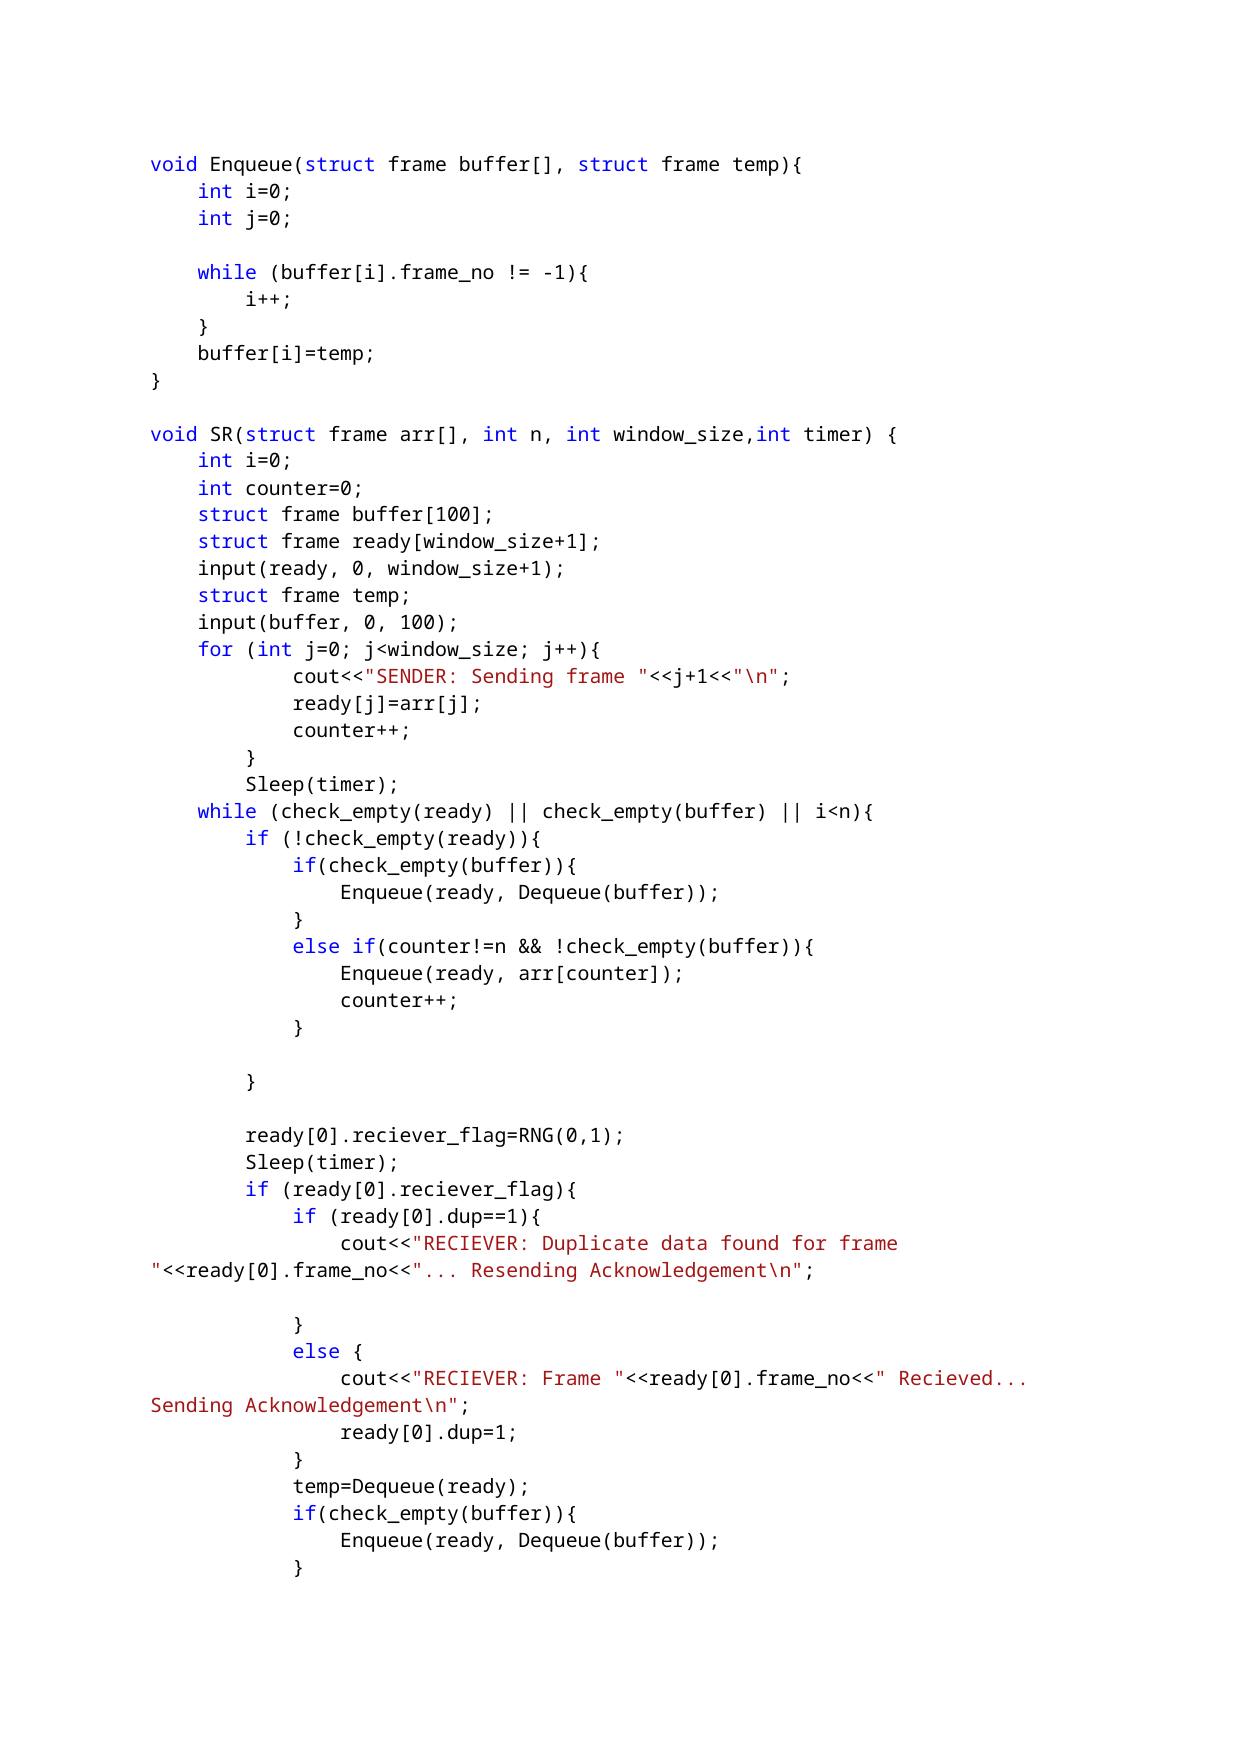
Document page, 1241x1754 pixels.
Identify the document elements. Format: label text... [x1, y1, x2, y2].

text Sleep(timer); [150, 771, 1090, 797]
text for (int j=0; j<window_size; j++){ [150, 636, 1090, 663]
text void SR(struct frame arr[], int n, int window_size,int timer) { [150, 420, 1090, 447]
text } [150, 1310, 1090, 1337]
text Sleep(timer); [150, 1148, 1090, 1175]
text while (check_empty(ready) || check_empty(buffer) || i<n){ [150, 797, 1090, 824]
text ready[j]=arr[j]; [150, 689, 1090, 717]
text } [150, 743, 1090, 771]
text } [150, 366, 1090, 393]
text input(buffer, 0, 100); [150, 609, 1090, 636]
text if (ready[0].reciever_flag){ [150, 1175, 1090, 1202]
text } [150, 312, 1090, 339]
text counter++; [150, 717, 1090, 743]
text int j=0; [150, 204, 1090, 231]
text } [150, 1013, 1090, 1040]
text if (ready[0].dup==1){ [150, 1202, 1090, 1229]
text buffer[i]=temp; [150, 339, 1090, 366]
text if(check_empty(buffer)){ [150, 1499, 1090, 1526]
text struct frame temp; [150, 582, 1090, 609]
text } [150, 1553, 1090, 1580]
text struct frame buffer[100]; [150, 501, 1090, 528]
text } [150, 1445, 1090, 1472]
text while (buffer[i].frame_no != -1){ [150, 258, 1090, 285]
text counter++; [150, 986, 1090, 1013]
text int counter=0; [150, 474, 1090, 501]
text } [150, 905, 1090, 932]
text Enqueue(ready, Dequeue(buffer)); [150, 878, 1090, 905]
text int i=0; [150, 447, 1090, 474]
text cout<<"RECIEVER: Frame "<<ready[0].frame_no<<" Recieved... Sending Acknowledgement\n"; [150, 1364, 1090, 1418]
text if(check_empty(buffer)){ [150, 851, 1090, 878]
text cout<<"RECIEVER: Duplicate data found for frame "<<ready[0].frame_no<<"... Resending Acknowledgement\n"; [150, 1229, 1090, 1283]
text else if(counter!=n && !check_empty(buffer)){ [150, 932, 1090, 959]
text else { [150, 1337, 1090, 1364]
text int i=0; [150, 177, 1090, 204]
text temp=Dequeue(ready); [150, 1472, 1090, 1499]
text ready[0].dup=1; [150, 1418, 1090, 1445]
text if (!check_empty(ready)){ [150, 824, 1090, 851]
text Enqueue(ready, arr[counter]); [150, 959, 1090, 986]
text ready[0].reciever_flag=RNG(0,1); [150, 1121, 1090, 1148]
text } [150, 1067, 1090, 1094]
text i++; [150, 285, 1090, 312]
text cout<<"SENDER: Sending frame "<<j+1<<"\n"; [150, 663, 1090, 689]
text struct frame ready[window_size+1]; [150, 528, 1090, 555]
text Enqueue(ready, Dequeue(buffer)); [150, 1526, 1090, 1553]
text void Enqueue(struct frame buffer[], struct frame temp){ [150, 150, 1090, 177]
text input(ready, 0, window_size+1); [150, 555, 1090, 582]
